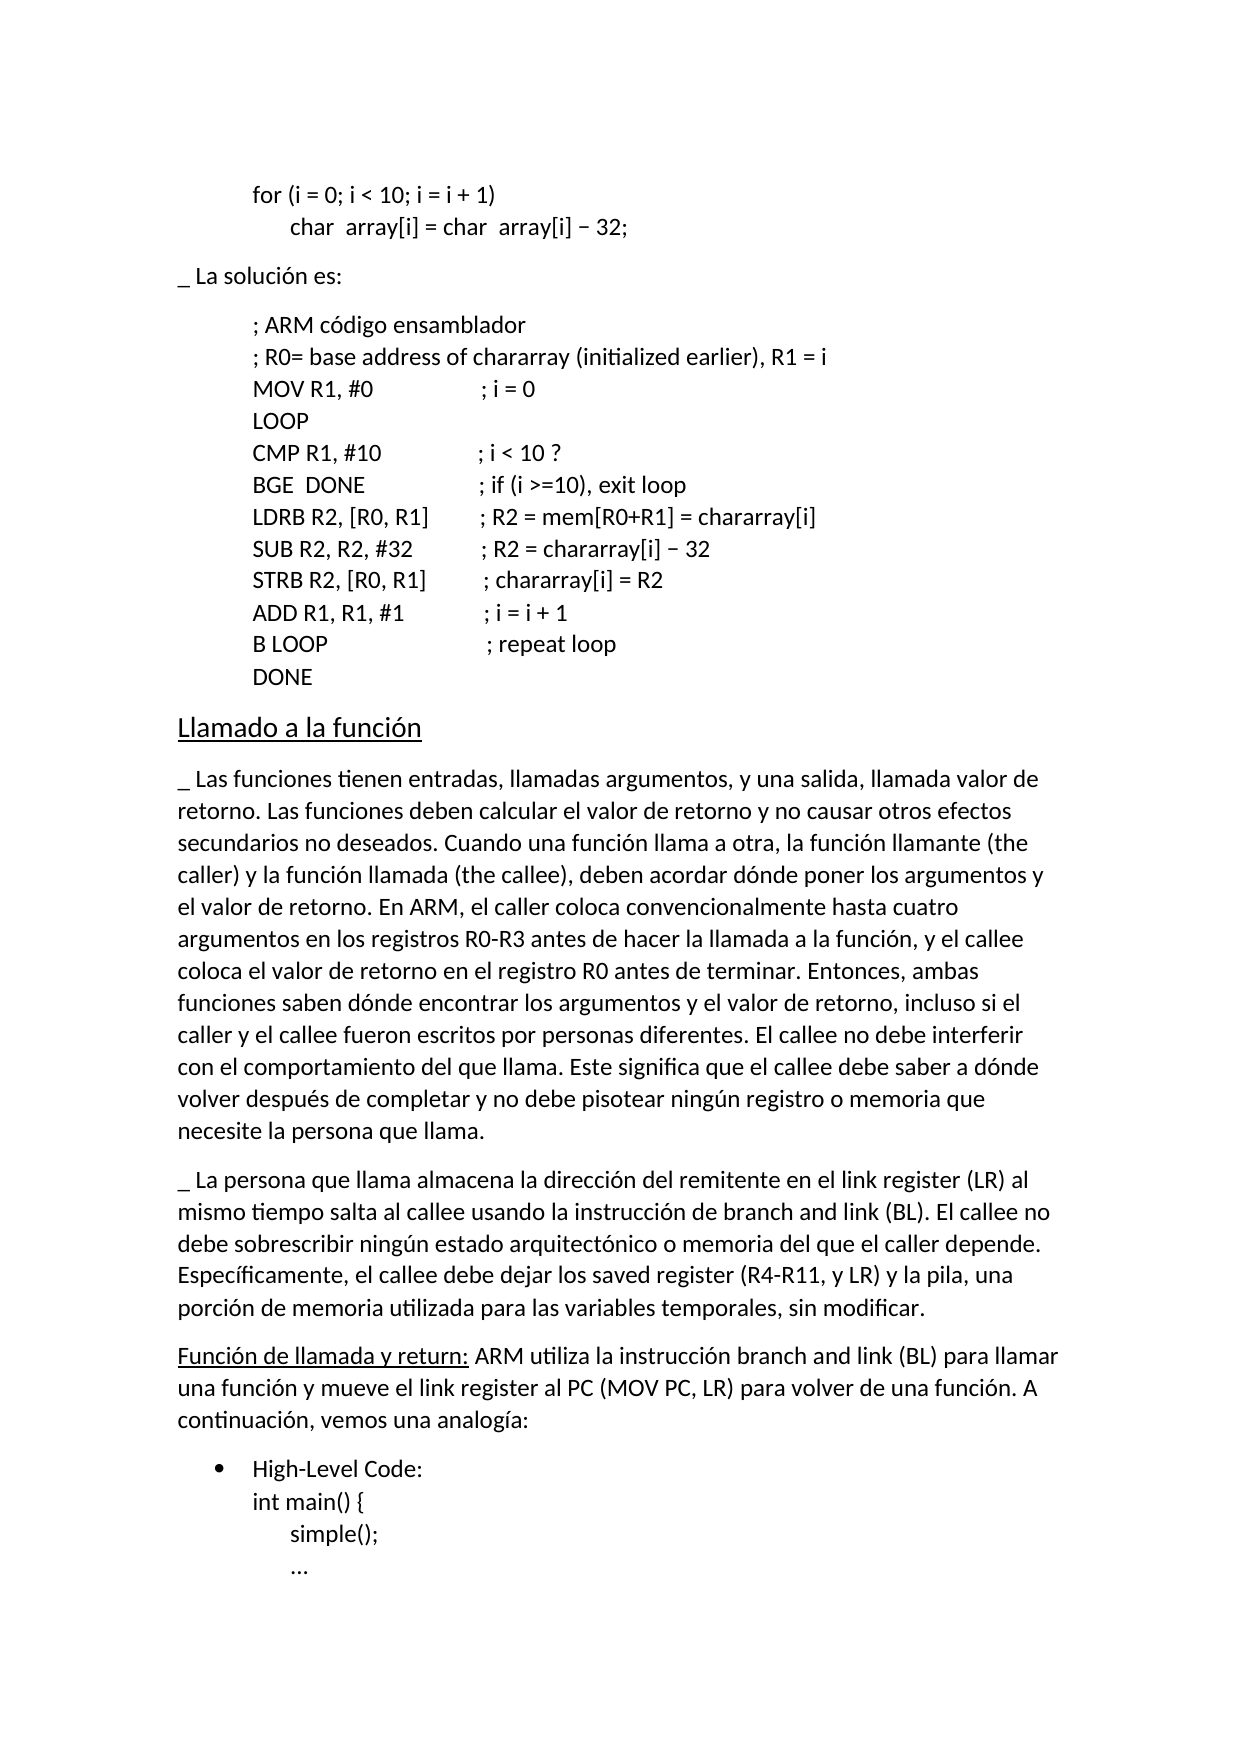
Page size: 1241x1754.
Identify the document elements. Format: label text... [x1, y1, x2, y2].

text _ La persona que llama almacena la dirección del remitente en el link register (LR) al mismo tiempo salta al callee usando la instrucción de branch and link (BL). El callee no debe sobrescribir ningún estado arquitectónico o memoria del que el caller depende. Específicamente, el callee debe dejar los saved register (R4-R11, y LR) y la pila, una porción de memoria utilizada para las variables temporales, sin modificar. [177, 1164, 1063, 1322]
list DONE [252, 661, 1063, 691]
list CMP R1, #10 ; i < 10 ? [252, 437, 1063, 467]
list STRB R2, [R0, R1] ; chararray[i] = R2 [252, 565, 1063, 595]
text Llamado a la función [177, 709, 1063, 745]
list ADD R1, R1, #1 ; i = i + 1 [252, 597, 1063, 627]
text _ Las funciones tienen entradas, llamadas argumentos, y una salida, llamada valor de retorno. Las funciones deben calcular el valor de retorno y no causar otros efectos secundarios no deseados. Cuando una función llama a otra, la función llamante (the caller) y la función llamada (the callee), deben acordar dónde poner los argumentos y el valor de retorno. En ARM, el caller coloca convencionalmente hasta cuatro argumentos en los registros R0-R3 antes de hacer la llamada a la función, y el callee coloca el valor de retorno en el registro R0 antes de terminar. Entonces, ambas funciones saben dónde encontrar los argumentos y el valor de retorno, incluso si el caller y el callee fueron escritos por personas diferentes. El callee no debe interferir con el comportamiento del que llama. Este significa que el callee debe saber a dónde volver después de completar y no debe pisotear ningún registro o memoria que necesite la persona que llama. [177, 763, 1063, 1146]
list SUB R2, R2, #32 ; R2 = chararray[i] − 32 [252, 533, 1063, 563]
text _ La solución es: [177, 260, 1063, 291]
list LDRB R2, [R0, R1] ; R2 = mem[R0+R1] = chararray[i] [252, 501, 1063, 531]
list int main() { [252, 1486, 1063, 1516]
list MOV R1, #0 ; i = 0 [252, 373, 1063, 403]
text Función de llamada y return: ARM utiliza la instrucción branch and link (BL) para llamar una función y mueve el link register al PC (MOV PC, LR) para volver de una función. A continuación, vemos una analogía: [177, 1340, 1063, 1435]
list char array[i] = char array[i] − 32; [290, 212, 1063, 242]
list High-Level Code: [215, 1453, 1063, 1483]
list for (i = 0; i < 10; i = i + 1) [252, 179, 1063, 210]
list B LOOP ; repeat loop [252, 629, 1063, 659]
list LOOP [252, 405, 1063, 435]
list ; R0= base address of chararray (initialized earlier), R1 = i [252, 341, 1063, 371]
list ; ARM código ensamblador [252, 309, 1063, 339]
list simple(); [290, 1518, 1063, 1548]
list ... [290, 1550, 1063, 1580]
list BGE DONE ; if (i >=10), exit loop [252, 469, 1063, 499]
